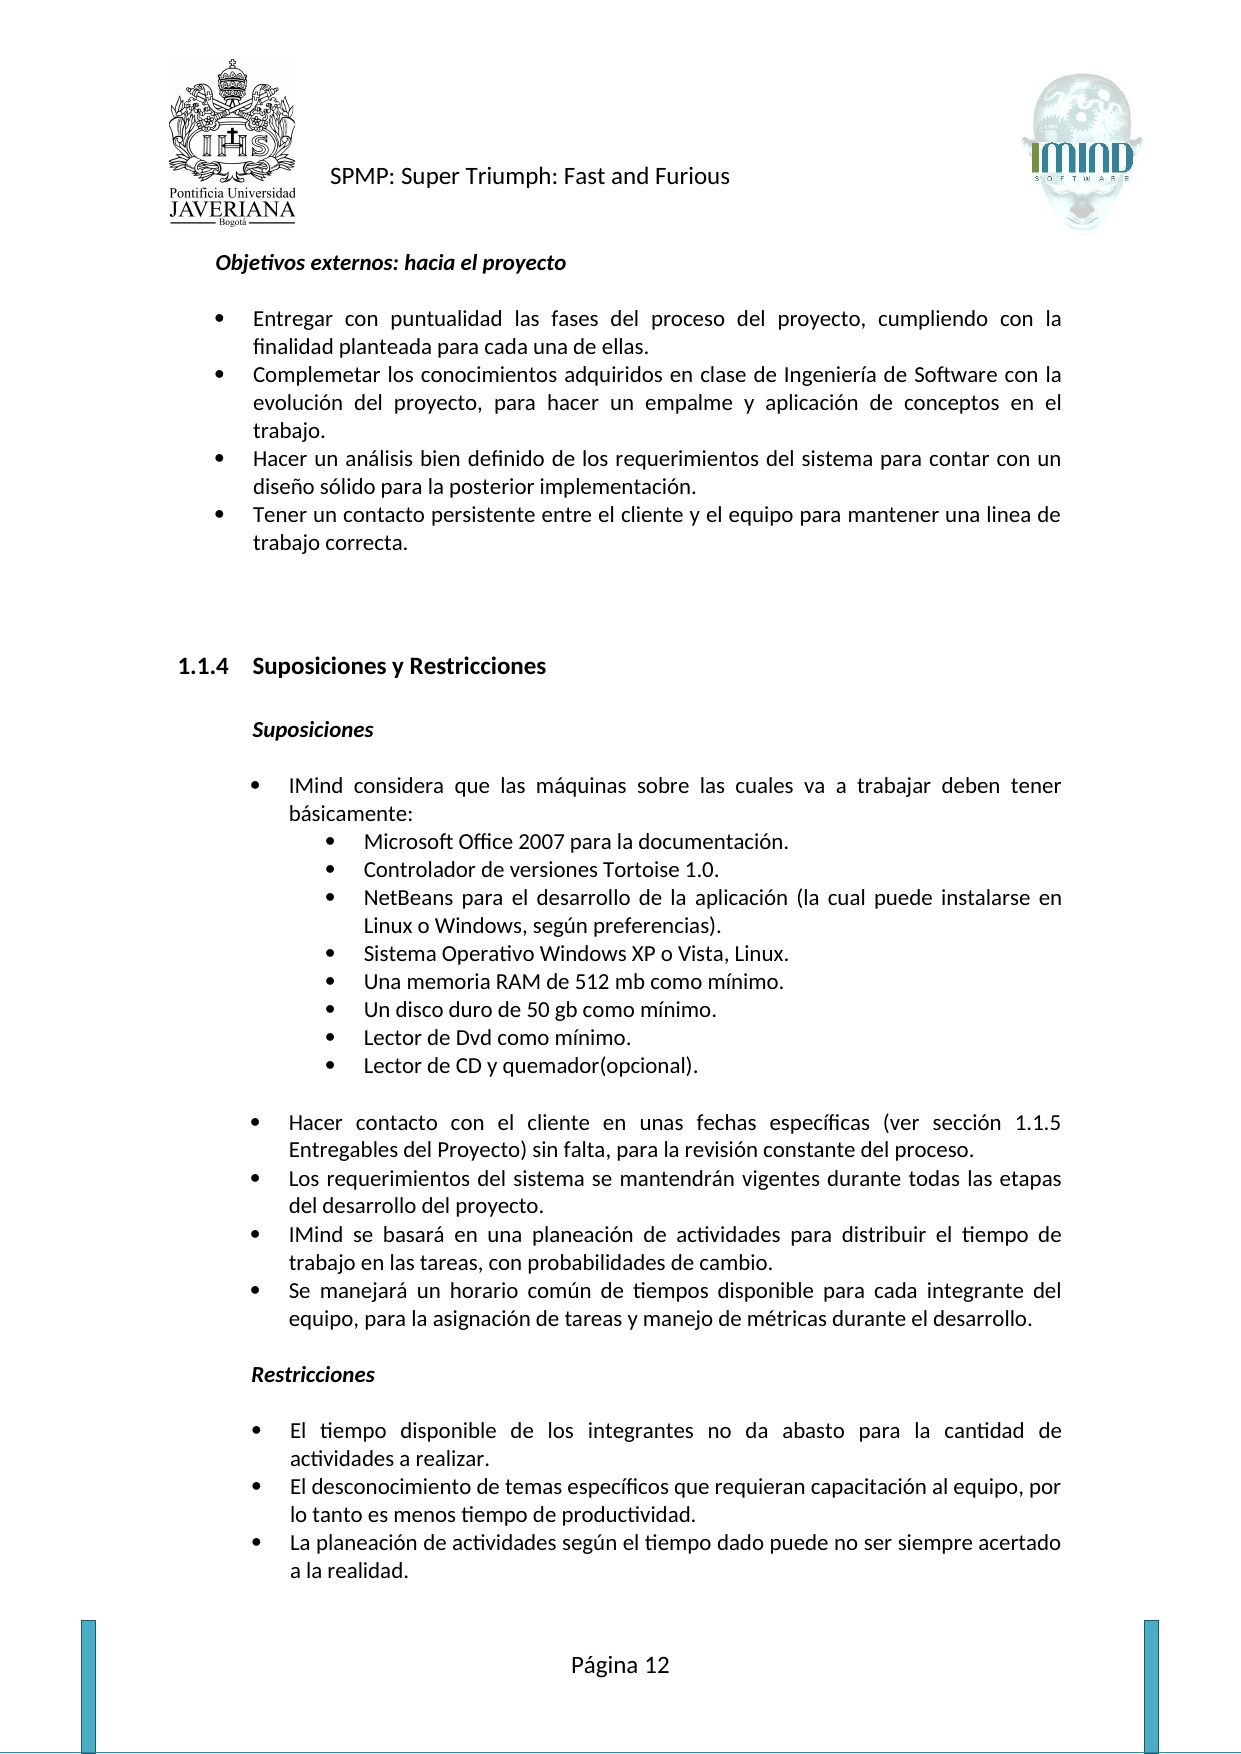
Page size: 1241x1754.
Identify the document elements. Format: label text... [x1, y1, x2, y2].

list Lector de CD y quemador(opcional). [326, 1052, 1063, 1079]
list Los requerimientos del sistema se mantendrán vigentes durante todas las etapas del desarrollo del proyecto. [251, 1164, 1063, 1220]
picture [168, 59, 295, 227]
list Restricciones [251, 1360, 1063, 1388]
list Microsoft Office 2007 para la documentación. [326, 827, 1063, 855]
list Un disco duro de 50 gb como mínimo. [326, 996, 1063, 1023]
list NetBeans para el desarrollo de la aplicación (la cual puede instalarse en Linux o Windows, según preferencias). [326, 883, 1063, 939]
list IMind se basará en una planeación de actividades para distribuir el tiempo de trabajo en las tareas, con probabilidades de cambio. [251, 1220, 1063, 1276]
list El tiempo disponible de los integrantes no da abasto para la cantidad de actividades a realizar. [252, 1416, 1063, 1472]
list Tener un contacto persistente entre el cliente y el equipo para mantener una linea de trabajo correcta. [215, 500, 1063, 556]
list IMind considera que las máquinas sobre las cuales va a trabajar deben tener básicamente: [251, 771, 1063, 827]
subtitle Suposiciones y Restricciones [177, 651, 1063, 681]
list Controlador de versiones Tortoise 1.0. [326, 855, 1063, 883]
list Lector de Dvd como mínimo. [326, 1023, 1063, 1052]
list Entregar con puntualidad las fases del proceso del proyecto, cumpliendo con la finalidad planteada para cada una de ellas. [215, 304, 1063, 360]
list Una memoria RAM de 512 mb como mínimo. [326, 967, 1063, 996]
list La planeación de actividades según el tiempo dado puede no ser siempre acertado a la realidad. [252, 1528, 1063, 1584]
text Objetivos externos: hacia el proyecto [215, 248, 1063, 276]
list Hacer un análisis bien definido de los requerimientos del sistema para contar con un diseño sólido para la posterior implementación. [215, 444, 1063, 500]
list Suposiciones [252, 715, 1063, 743]
picture [1020, 73, 1153, 241]
list El desconocimiento de temas específicos que requieran capacitación al equipo, por lo tanto es menos tiempo de productividad. [252, 1472, 1063, 1528]
list Hacer contacto con el cliente en unas fechas específicas (ver sección 1.1.5 Entregables del Proyecto) sin falta, para la revisión constante del proceso. [251, 1108, 1063, 1164]
list Sistema Operativo Windows XP o Vista, Linux. [326, 939, 1063, 967]
list Se manejará un horario común de tiempos disponible para cada integrante del equipo, para la asignación de tareas y manejo de métricas durante el desarrollo. [251, 1276, 1063, 1332]
